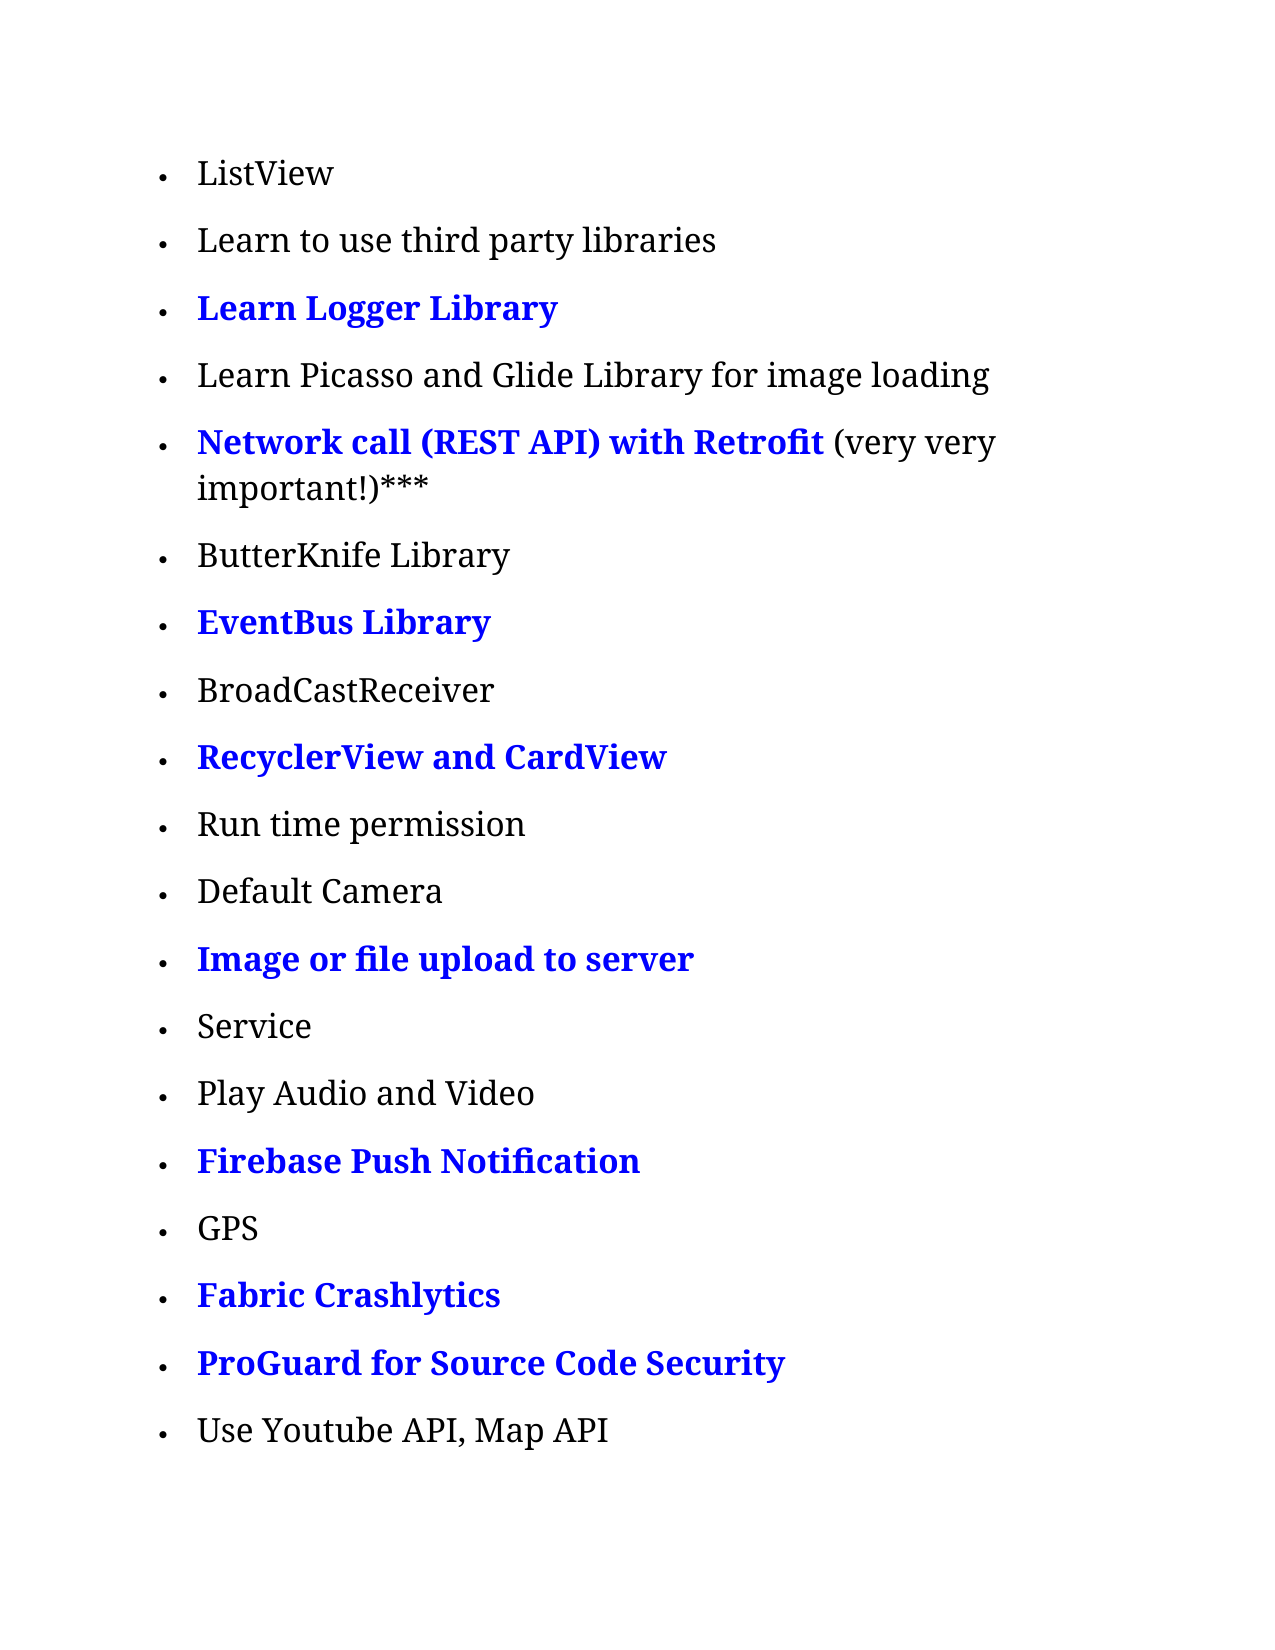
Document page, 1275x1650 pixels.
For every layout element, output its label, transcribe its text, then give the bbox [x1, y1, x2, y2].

list RecyclerView and CardView [159, 734, 1125, 779]
list Run time permission [159, 801, 1125, 846]
list Play Audio and Video [159, 1070, 1125, 1116]
list BroadCastReceiver [159, 666, 1125, 712]
list Firebase Push Notification [159, 1137, 1125, 1183]
list ListView [159, 150, 1125, 195]
list Learn to use third party libraries [159, 217, 1125, 263]
list ButterKnife Library [159, 532, 1125, 577]
list Network call (REST API) with Retrofit (very very important!)*** [159, 419, 1125, 510]
list ProGuard for Source Code Security [159, 1339, 1125, 1385]
list Fabric Crashlytics [159, 1272, 1125, 1317]
list Image or file upload to server [159, 936, 1125, 981]
list GPS [159, 1205, 1125, 1250]
list Default Camera [159, 868, 1125, 914]
list Service [159, 1003, 1125, 1048]
list Learn Logger Library [159, 284, 1125, 330]
list EventBus Library [159, 599, 1125, 644]
list Learn Picasso and Glide Library for image loading [159, 352, 1125, 397]
list Use Youtube API, Map API [159, 1407, 1125, 1452]
